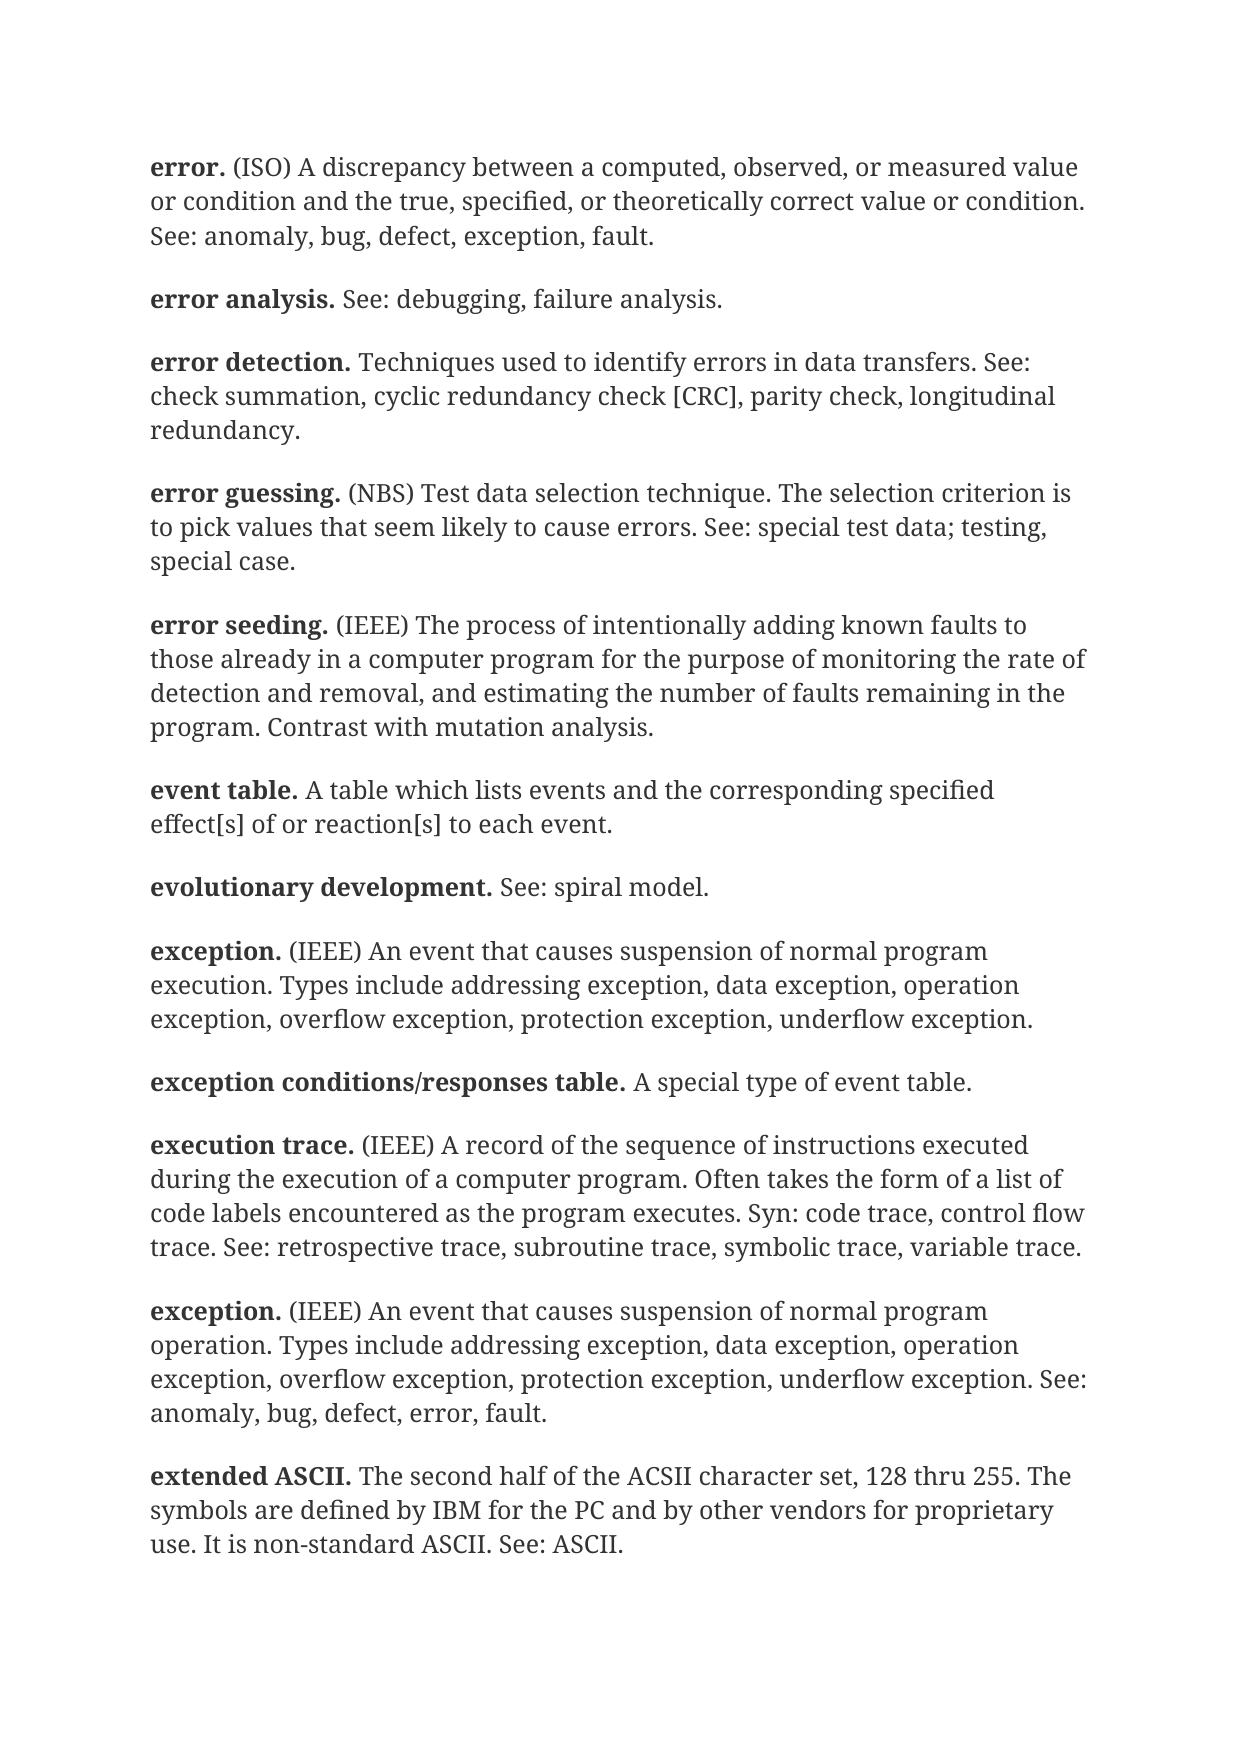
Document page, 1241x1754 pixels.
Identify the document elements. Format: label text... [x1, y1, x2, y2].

text exception. (IEEE) An event that causes suspension of normal program execution. Types include addressing exception, data exception, operation exception, overflow exception, protection exception, underflow exception. [150, 933, 1090, 1035]
text error detection. Techniques used to identify errors in data transfers. See: check summation, cyclic redundancy check [CRC], parity check, longitudinal redundancy. [150, 344, 1090, 447]
text error seeding. (IEEE) The process of intentionally adding known faults to those already in a computer program for the purpose of monitoring the rate of detection and removal, and estimating the number of faults remaining in the program. Contrast with mutation analysis. [150, 607, 1090, 743]
text error guessing. (NBS) Test data selection technique. The selection criterion is to pick values that seem likely to cause errors. See: special test data; testing, special case. [150, 476, 1090, 578]
text error analysis. See: debugging, failure analysis. [150, 281, 1090, 315]
text execution trace. (IEEE) A record of the sequence of instructions executed during the execution of a computer program. Often takes the form of a list of code labels encountered as the program executes. Syn: code trace, control flow trace. See: retrospective trace, subroutine trace, symbolic trace, variable trace. [150, 1128, 1090, 1264]
text exception conditions/responses table. A special type of event table. [150, 1064, 1090, 1099]
text extended ASCII. The second half of the ACSII character set, 128 thru 255. The symbols are defined by IBM for the PC and by other vendors for proprietary use. It is non-standard ASCII. See: ASCII. [150, 1459, 1090, 1561]
text exception. (IEEE) An event that causes suspension of normal program operation. Types include addressing exception, data exception, operation exception, overflow exception, protection exception, underflow exception. See: anomaly, bug, defect, error, fault. [150, 1293, 1090, 1429]
text error. (ISO) A discrepancy between a computed, observed, or measured value or condition and the true, specified, or theoretically correct value or condition. See: anomaly, bug, defect, exception, fault. [150, 150, 1090, 252]
text event table. A table which lists events and the corresponding specified effect[s] of or reaction[s] to each event. [150, 773, 1090, 841]
text evolutionary development. See: spiral model. [150, 870, 1090, 904]
